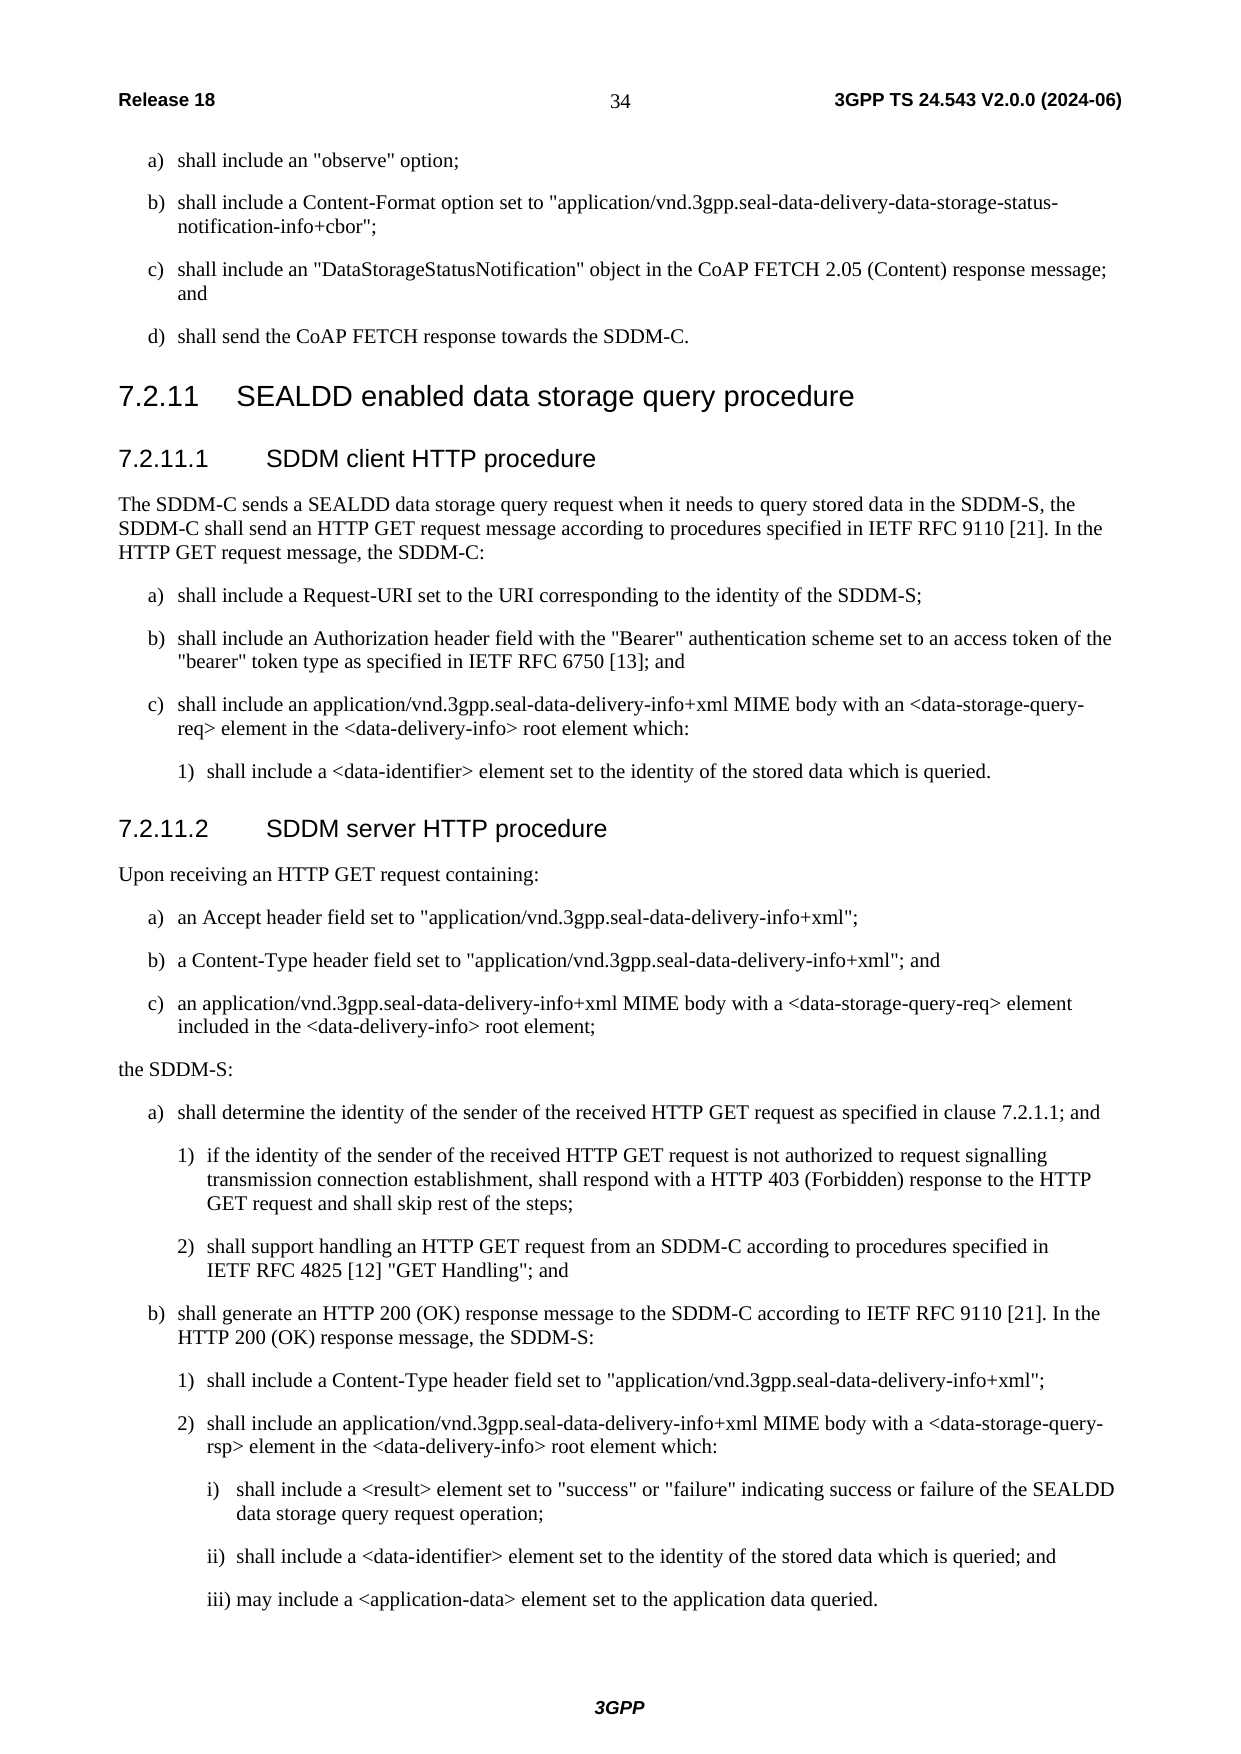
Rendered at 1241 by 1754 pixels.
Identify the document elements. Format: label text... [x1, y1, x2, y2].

text a) shall determine the identity of the sender of the received HTTP GET request as specified in clause 7.2.1.1; and [148, 1100, 1122, 1124]
text c) an application/vnd.3gpp.seal-data-delivery-info+xml MIME body with a <data-storage-query-req> element included in the <data-delivery-info> root element; [148, 990, 1122, 1038]
text b) a Content-Type header field set to "application/vnd.3gpp.seal-data-delivery-info+xml"; and [148, 948, 1122, 972]
text c) shall include an application/vnd.3gpp.seal-data-delivery-info+xml MIME body with an <data-storage-query-req> element in the <data-delivery-info> root element which: [148, 692, 1122, 740]
subtitle 7.2.11 SEALDD enabled data storage query procedure [118, 379, 1122, 413]
text 1) shall include a Content-Type header field set to "application/vnd.3gpp.seal-data-delivery-info+xml"; [177, 1368, 1122, 1392]
text a) shall include a Request-URI set to the URI corresponding to the identity of the SDDM-S; [148, 583, 1122, 607]
text i) shall include a <result> element set to "success" or "failure" indicating success or failure of the SEALDD data storage query request operation; [207, 1477, 1122, 1525]
text b) shall include a Content-Format option set to "application/vnd.3gpp.seal-data-delivery-data-storage-status-notification-info+cbor"; [148, 190, 1122, 238]
text d) shall send the CoAP FETCH response towards the SDDM-C. [148, 324, 1122, 348]
text 2) shall include an application/vnd.3gpp.seal-data-delivery-info+xml MIME body with a <data-storage-query-rsp> element in the <data-delivery-info> root element which: [177, 1410, 1122, 1458]
text a) an Accept header field set to "application/vnd.3gpp.seal-data-delivery-info+xml"; [148, 905, 1122, 929]
text b) shall include an Authorization header field with the "Bearer" authentication scheme set to an access token of the "bearer" token type as specified in IETF RFC 6750 [13]; and [148, 625, 1122, 673]
subtitle 7.2.11.1 SDDM client HTTP procedure [118, 444, 1122, 473]
text b) shall generate an HTTP 200 (OK) response message to the SDDM-C according to IETF RFC 9110 [21]. In the HTTP 200 (OK) response message, the SDDM-S: [148, 1301, 1122, 1349]
text a) shall include an "observe" option; [148, 147, 1122, 172]
text The SDDM-C sends a SEALDD data storage query request when it needs to query stored data in the SDDM-S, the SDDM-C shall send an HTTP GET request message according to procedures specified in IETF RFC 9110 [21]. In the HTTP GET request message, the SDDM-C: [118, 492, 1122, 564]
text iii) may include a <application-data> element set to the application data queried. [207, 1587, 1122, 1611]
text ii) shall include a <data-identifier> element set to the identity of the stored data which is queried; and [207, 1544, 1122, 1568]
text 1) if the identity of the sender of the received HTTP GET request is not authorized to request signalling transmission connection establishment, shall respond with a HTTP 403 (Forbidden) response to the HTTP GET request and shall skip rest of the steps; [177, 1143, 1122, 1215]
text 2) shall support handling an HTTP GET request from an SDDM-C according to procedures specified in IETF RFC 4825 [12] "GET Handling"; and [177, 1234, 1122, 1282]
text c) shall include an "DataStorageStatusNotification" object in the CoAP FETCH 2.05 (Content) response message; and [148, 257, 1122, 305]
text 1) shall include a <data-identifier> element set to the identity of the stored data which is queried. [177, 759, 1122, 783]
text the SDDM-S: [118, 1057, 1122, 1081]
text Upon receiving an HTTP GET request containing: [118, 862, 1122, 886]
subtitle 7.2.11.2 SDDM server HTTP procedure [118, 814, 1122, 843]
